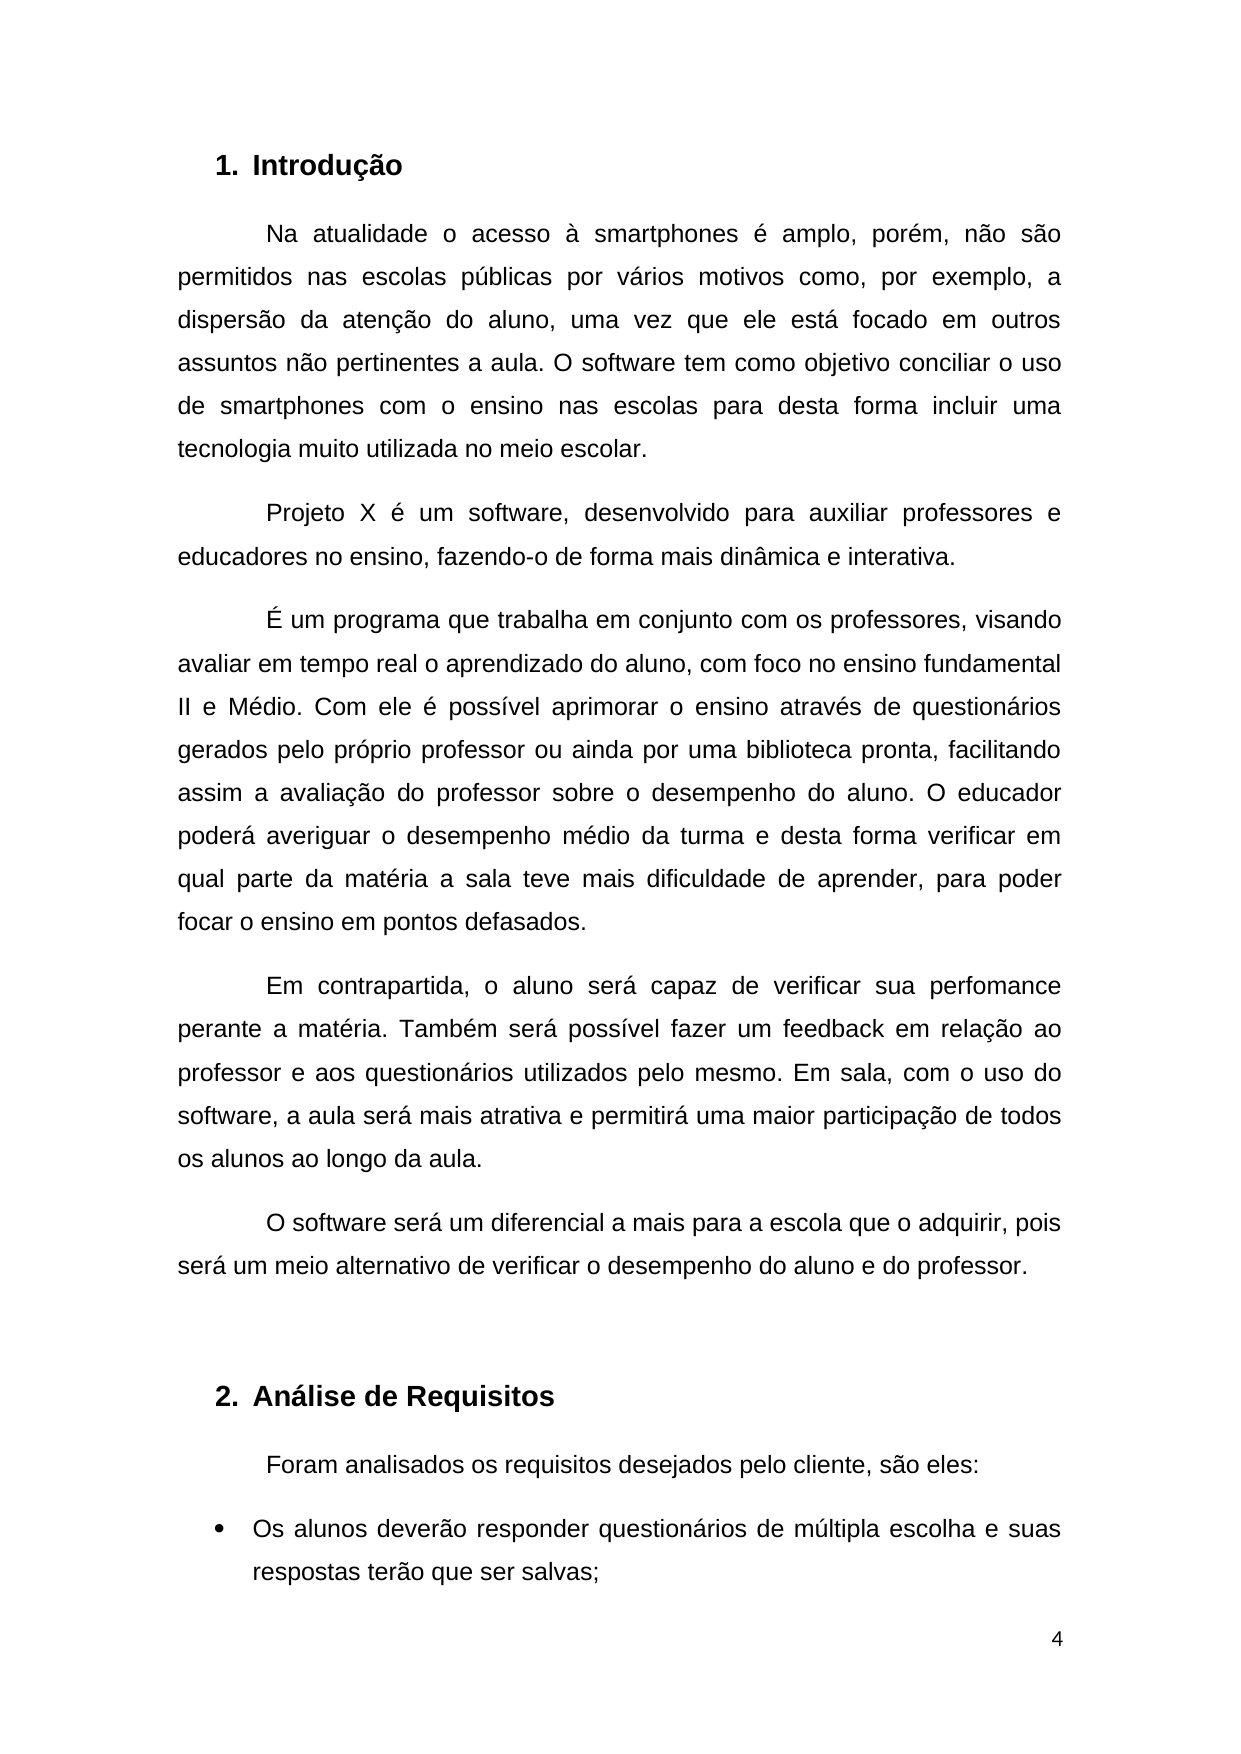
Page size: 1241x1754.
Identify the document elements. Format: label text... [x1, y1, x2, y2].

text É um programa que trabalha em conjunto com os professores, visando avaliar em tempo real o aprendizado do aluno, com foco no ensino fundamental II e Médio. Com ele é possível aprimorar o ensino através de questionários gerados pelo próprio professor ou ainda por uma biblioteca pronta, facilitando assim a avaliação do professor sobre o desempenho do aluno. O educador poderá averiguar o desempenho médio da turma e desta forma verificar em qual parte da matéria a sala teve mais dificuldade de aprender, para poder focar o ensino em pontos defasados. [177, 605, 1063, 936]
text Foram analisados os requisitos desejados pelo cliente, são eles: [177, 1450, 1063, 1479]
text Projeto X é um software, desenvolvido para auxiliar professores e educadores no ensino, fazendo-o de forma mais dinâmica e interativa. [177, 498, 1063, 570]
text Na atualidade o acesso à smartphones é amplo, porém, não são permitidos nas escolas públicas por vários motivos como, por exemplo, a dispersão da atenção do aluno, uma vez que ele está focado em outros assuntos não pertinentes a aula. O software tem como objetivo conciliar o uso de smartphones com o ensino nas escolas para desta forma incluir uma tecnologia muito utilizada no meio escolar. [177, 219, 1063, 463]
list Análise de Requisitos [215, 1379, 1063, 1412]
list Introdução [215, 148, 1063, 181]
list Os alunos deverão responder questionários de múltipla escolha e suas respostas terão que ser salvas; [215, 1514, 1063, 1586]
text Em contrapartida, o aluno será capaz de verificar sua perfomance perante a matéria. Também será possível fazer um feedback em relação ao professor e aos questionários utilizados pelo mesmo. Em sala, com o uso do software, a aula será mais atrativa e permitirá uma maior participação de todos os alunos ao longo da aula. [177, 971, 1063, 1172]
text O software será um diferencial a mais para a escola que o adquirir, pois será um meio alternativo de verificar o desempenho do aluno e do professor. [177, 1208, 1063, 1279]
